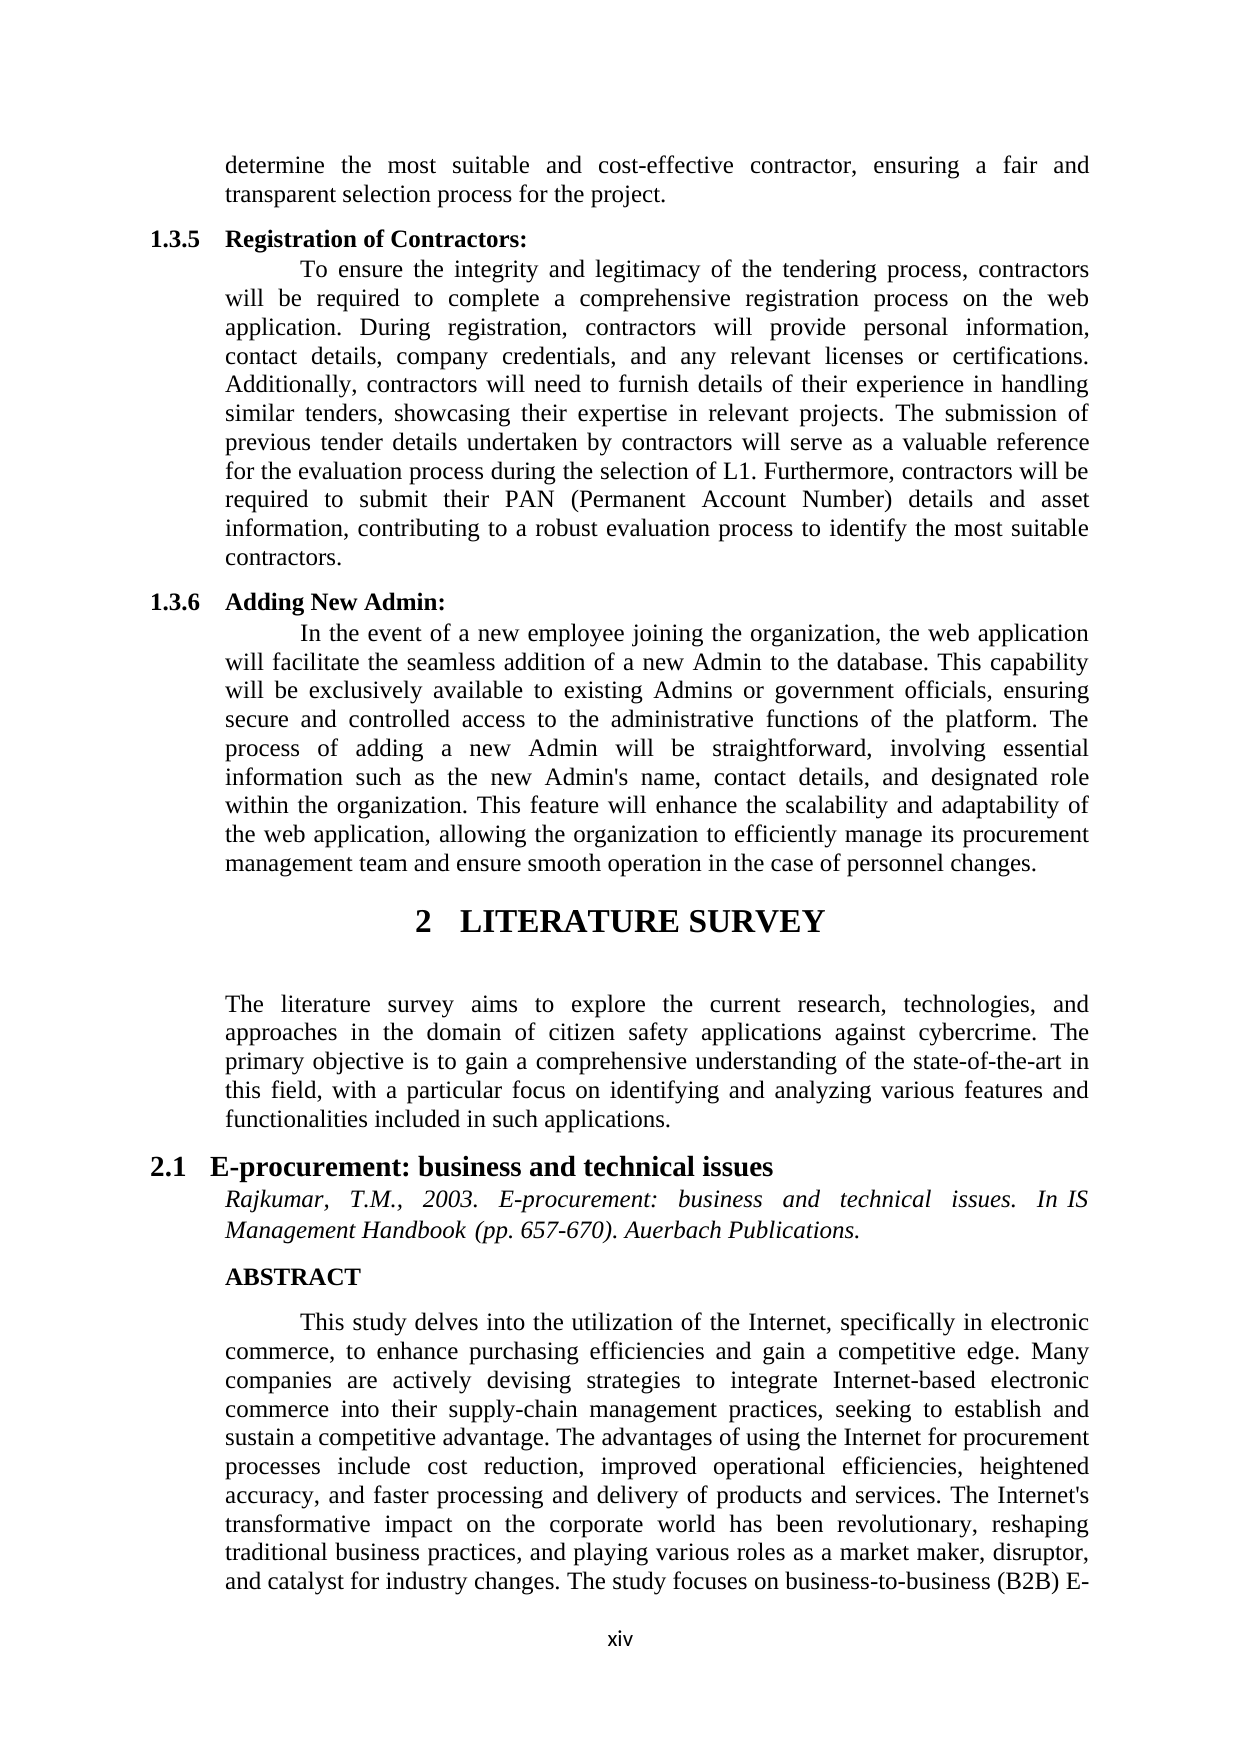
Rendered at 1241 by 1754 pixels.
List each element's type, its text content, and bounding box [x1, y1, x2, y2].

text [225, 1307, 1090, 1595]
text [225, 150, 1090, 207]
text To ensure the integrity and legitimacy of the tendering process, contractors will be required to complete a comprehensive registration process on the web application. During registration, contractors will provide personal information, contact details, company credentials, and any relevant licenses or certifications. Additionally, contractors will need to furnish details of their experience in handling similar tenders, showcasing their expertise in relevant projects. The submission of previous tender details undertaken by contractors will serve as a valuable reference for the evaluation process during the selection of L1. Furthermore, contractors will be required to submit their PAN (Permanent Account Number) details and asset information, contributing to a robust evaluation process to identify the most suitable contractors. [225, 254, 1090, 571]
text ABSTRACT [150, 1262, 1090, 1291]
text The literature survey aims to explore the current research, technologies, and approaches in the domain of citizen safety applications against cybercrime. The primary objective is to gain a comprehensive understanding of the state-of-the-art in this field, with a particular focus on identifying and analyzing various features and functionalities included in such applications. [225, 989, 1090, 1132]
subtitle Adding New Admin: [150, 587, 1090, 616]
text Rajkumar, T.M., 2003. E-procurement: business and technical issues. In IS Management Handbook (pp. 657-670). Auerbach Publications. [225, 1184, 1090, 1244]
text In the event of a new employee joining the organization, the web application will facilitate the seamless addition of a new Admin to the database. This capability will be exclusively available to existing Admins or government officials, ensuring secure and controlled access to the administrative functions of the platform. The process of adding a new Admin will be straightforward, involving essential information such as the new Admin's name, contact details, and designated role within the organization. This feature will enhance the scalability and adaptability of the web application, allowing the organization to efficiently manage its procurement management team and ensure smooth operation in the case of personnel changes. [225, 618, 1090, 877]
subtitle LITERATURE SURVEY [150, 902, 1090, 940]
subtitle Registration of Contractors: [150, 224, 1090, 253]
subtitle E-procurement: business and technical issues [150, 1149, 1090, 1183]
